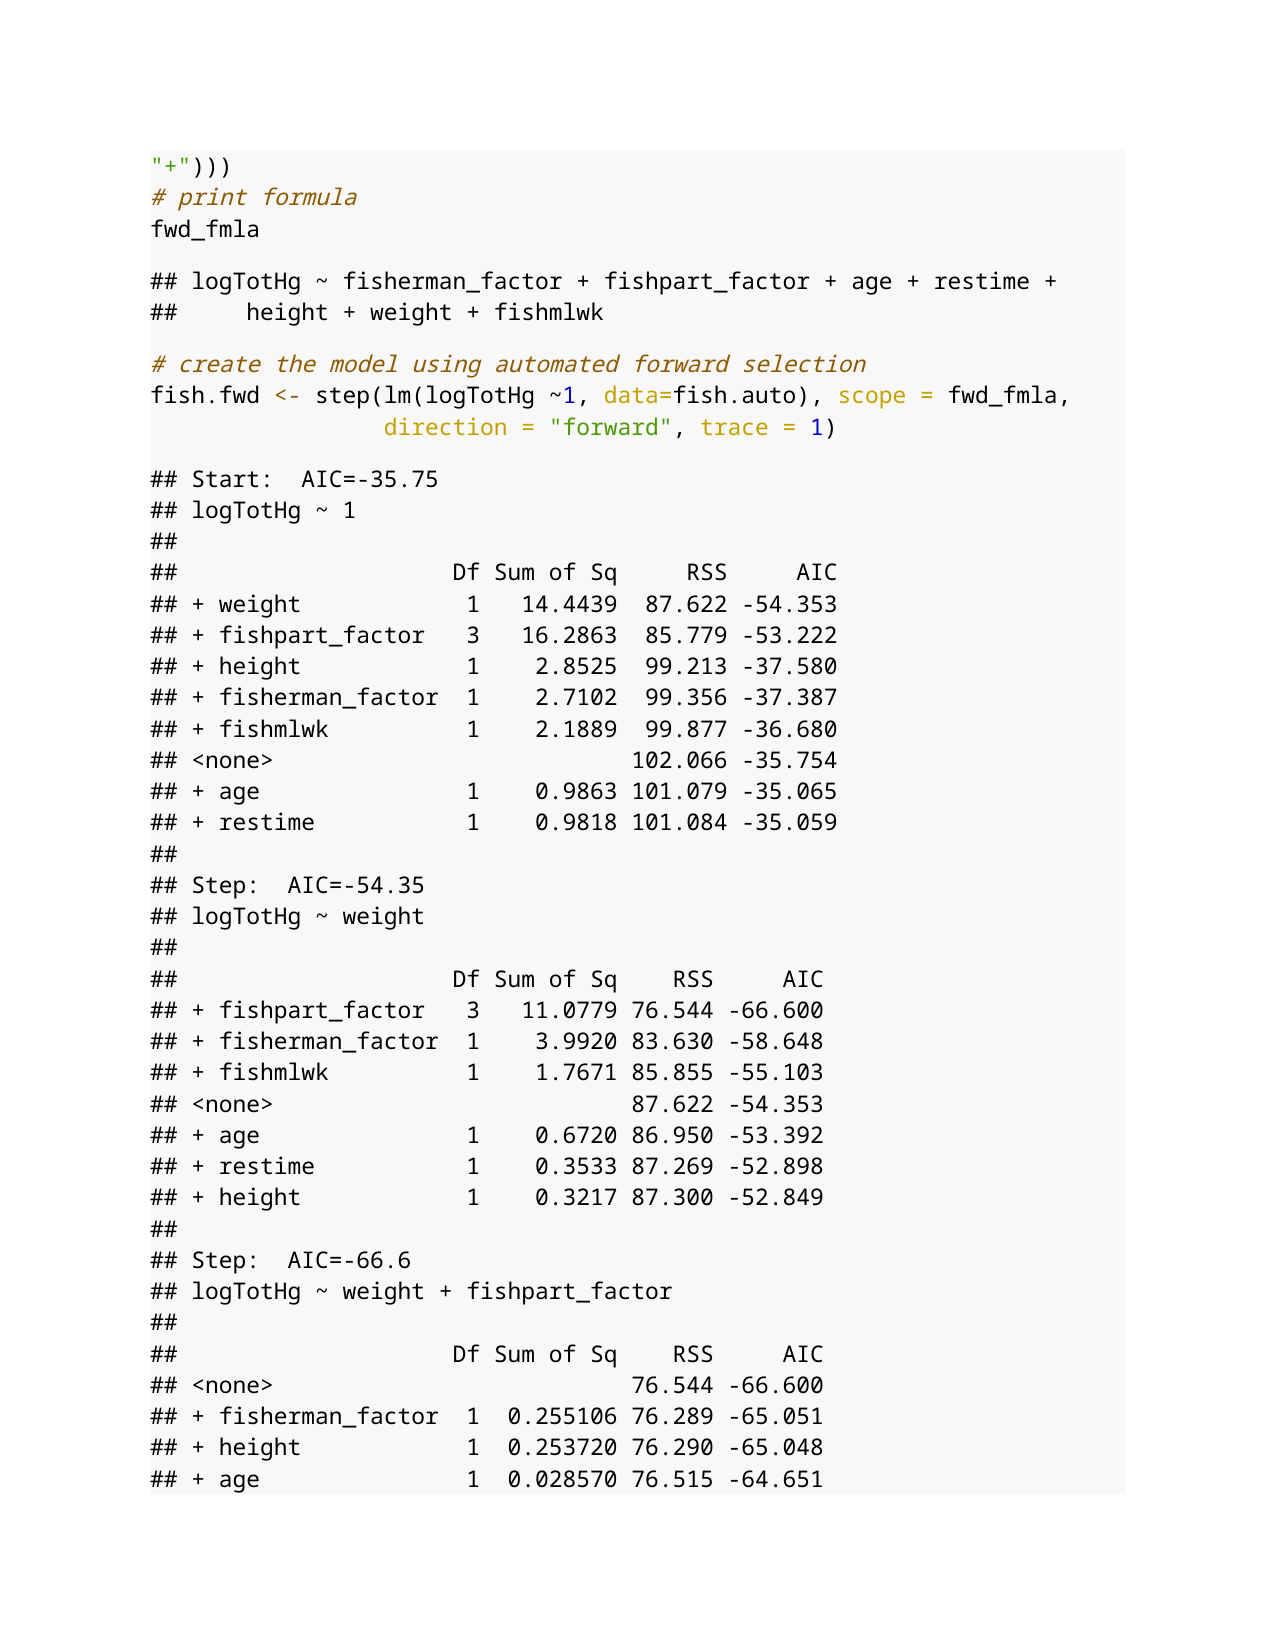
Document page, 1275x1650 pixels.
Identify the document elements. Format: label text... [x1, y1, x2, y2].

text ## logTotHg ~ fisherman_factor + fishpart_factor + age + restime + ## height + weight + fishmlwk [150, 264, 1125, 327]
text # create the model using automated forward selection fish.fwd <- step(lm(logTotHg ~1, data=fish.auto), scope = fwd_fmla, direction = "forward", trace = 1) [837, 348, 1125, 442]
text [150, 462, 1125, 1494]
